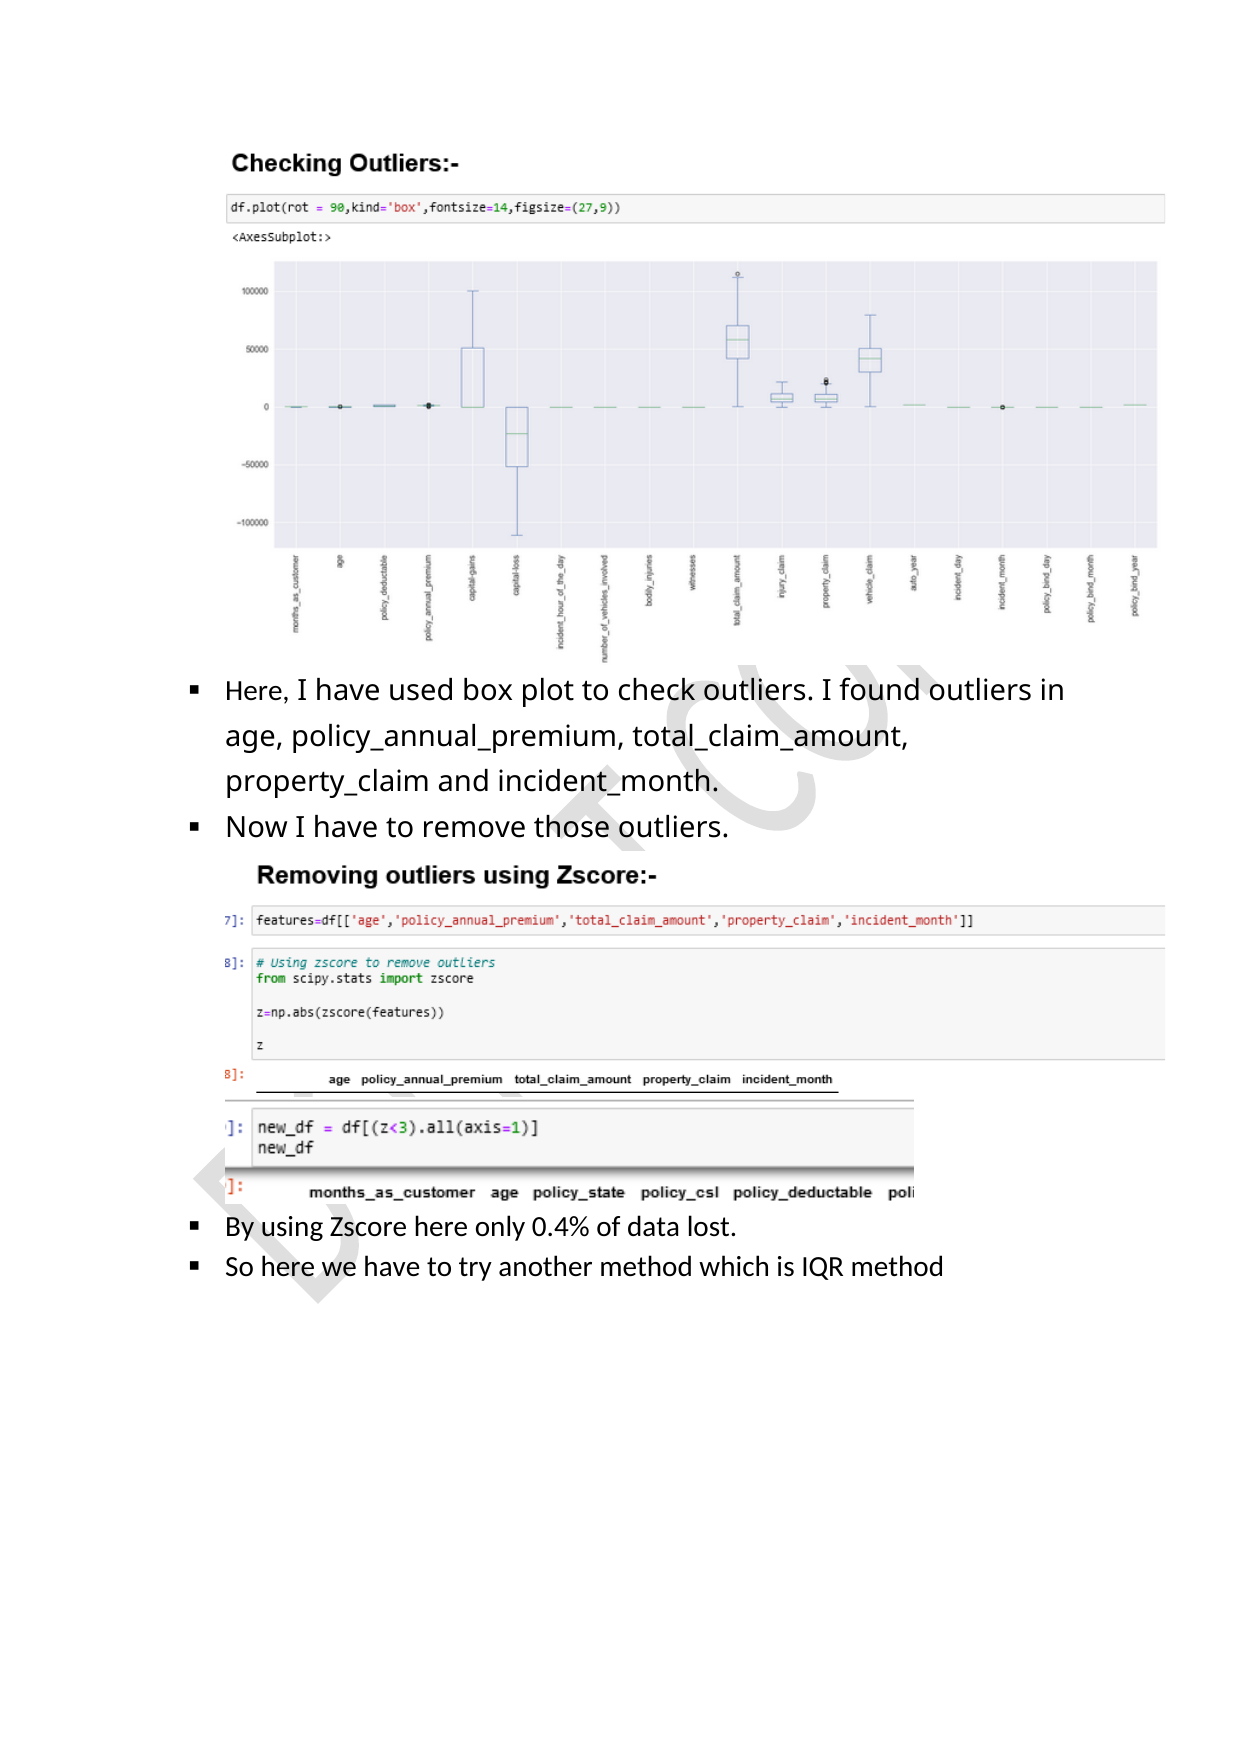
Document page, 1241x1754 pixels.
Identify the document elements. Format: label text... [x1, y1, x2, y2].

list Now I have to remove those outliers. [187, 806, 1090, 846]
picture [225, 851, 1166, 1093]
list Here, I have used box plot to check outliers. I found outliers in age, policy_annual_premium, total_claim_amount, property_claim and incident_month. [187, 669, 1090, 800]
picture [225, 150, 1166, 665]
list So here we have to try another method which is IQR method [187, 1248, 1090, 1284]
picture [225, 1097, 914, 1204]
list By using Zscore here only 0.4% of data lost. [187, 1208, 1090, 1243]
